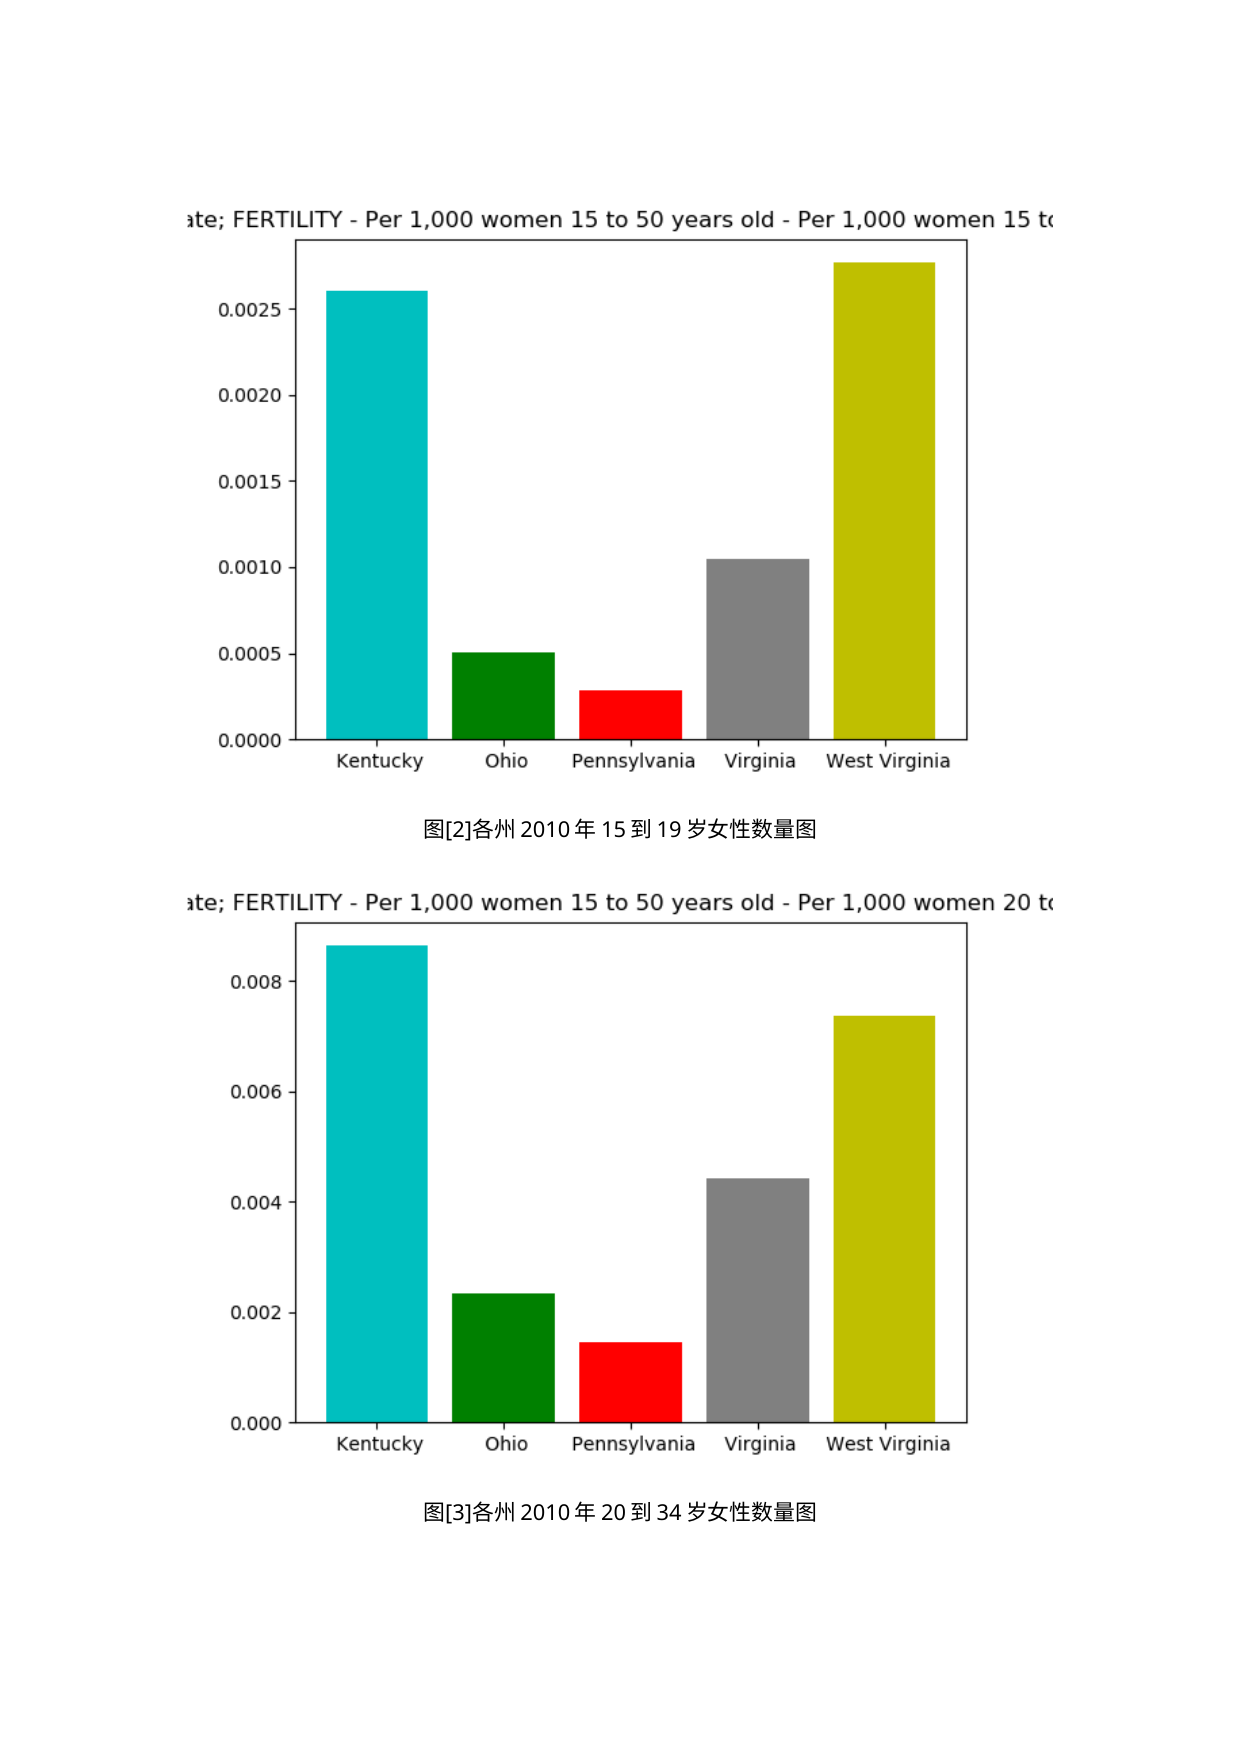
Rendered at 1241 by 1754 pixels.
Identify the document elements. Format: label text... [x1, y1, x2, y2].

text 图[2]各州2010年15到19岁女性数量图 [187, 812, 1053, 844]
picture [187, 162, 1053, 811]
picture [187, 844, 1053, 1494]
text 图[3]各州2010年20到34岁女性数量图 [187, 1494, 1053, 1527]
